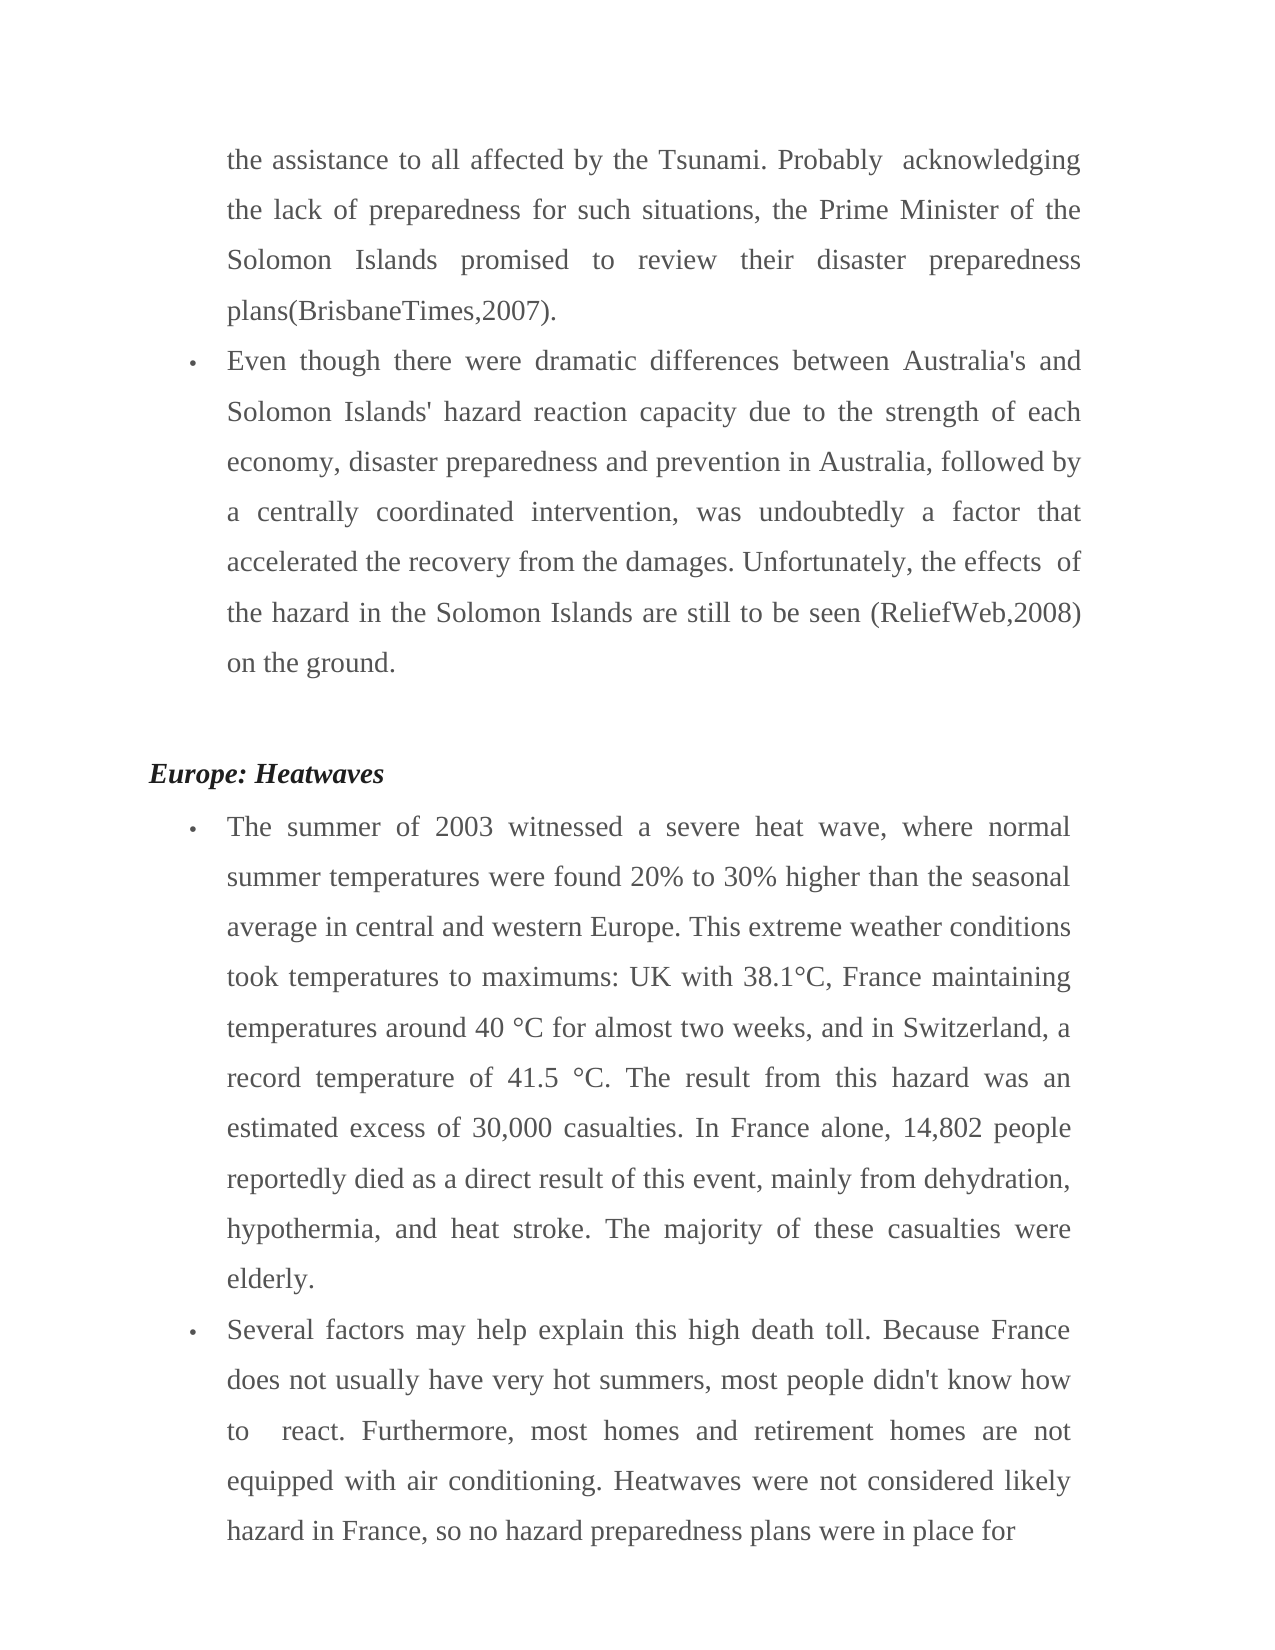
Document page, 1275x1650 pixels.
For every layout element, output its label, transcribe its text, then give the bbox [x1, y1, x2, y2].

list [189, 142, 1082, 326]
list The summer of 2003 witnessed a severe heat wave, where normal summer temperatures were found 20% to 30% higher than the seasonal average in central and western Europe. This extreme weather conditions took temperatures to maximums: UK with 38.1°C, France maintaining temperatures around 40 °C for almost two weeks, and in Switzerland, a record temperature of 41.5 °C. The result from this hazard was an estimated excess of 30,000 casualties. In France alone, 14,802 people reportedly died as a direct result of this event, mainly from dehydration, hypothermia, and heat stroke. The majority of these casualties were elderly. [189, 809, 1072, 1295]
list Several factors may help explain this high death toll. Because France does not usually have very hot summers, most people didn't know how to react. Furthermore, most homes and retirement homes are not equipped with air conditioning. Heatwaves were not considered likely hazard in France, so no hazard preparedness plans were in place for [189, 1312, 1072, 1547]
subtitle Europe: Heatwaves [148, 756, 1100, 790]
list Even though there were dramatic differences between Australia's and Solomon Islands' hazard reaction capacity due to the strength of each economy, disaster preparedness and prevention in Australia, followed by a centrally coordinated intervention, was undoubtedly a factor that accelerated the recovery from the damages. Unfortunately, the effects of the hazard in the Solomon Islands are still to be seen (ReliefWeb,2008) on the ground. [189, 343, 1082, 679]
